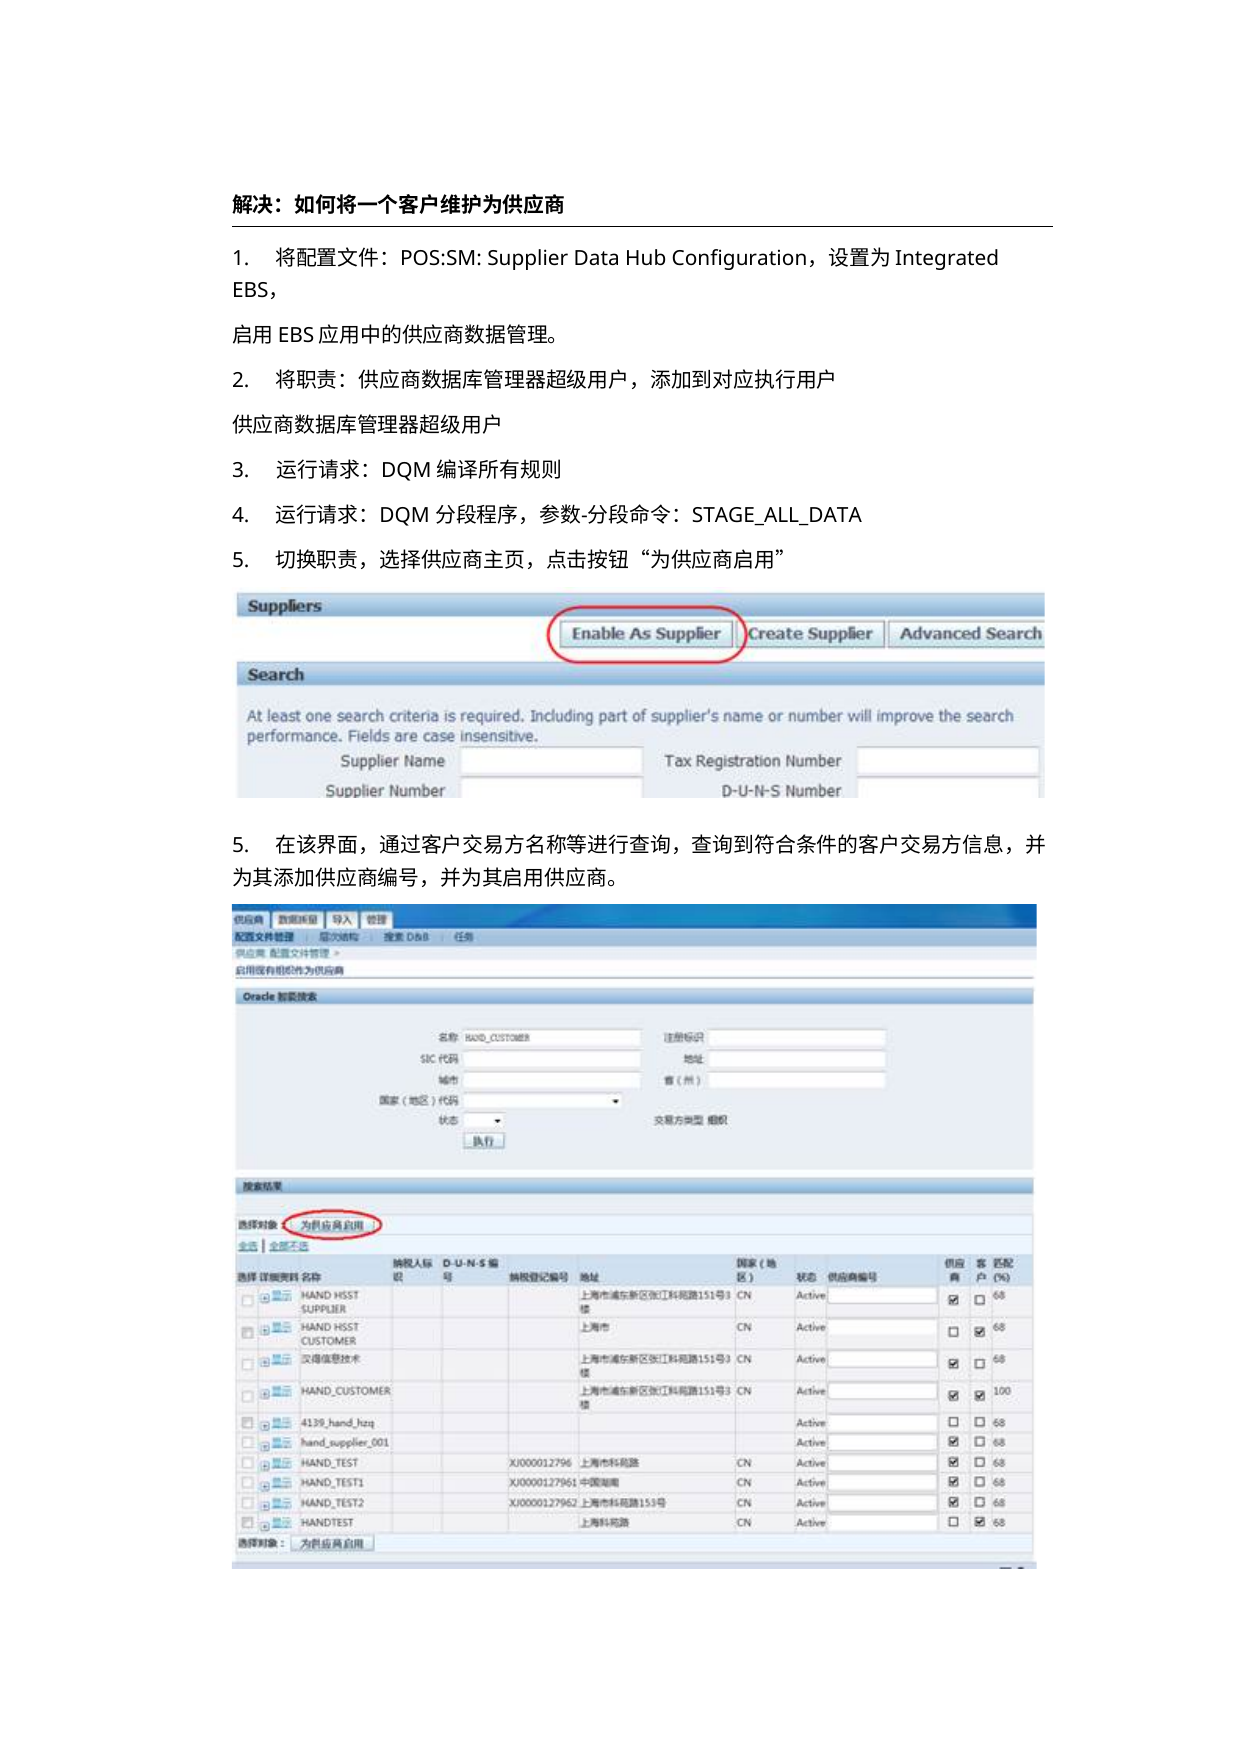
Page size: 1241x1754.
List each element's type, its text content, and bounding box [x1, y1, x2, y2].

subtitle 解决：如何将一个客户维护为供应商 [232, 187, 1053, 226]
text 5. 在该界面，通过客户交易方名称等进行查询，查询到符合条件的客户交易方信息，并为其添加供应商编号，并为其启用供应商。 [232, 827, 1053, 892]
text 供应商数据库管理器超级用户 [232, 407, 1053, 440]
text 启用EBS应用中的供应商数据管理。 [232, 317, 1053, 350]
text 5. 切换职责，选择供应商主页，点击按钮“为供应商启用” [232, 542, 1053, 575]
text 2. 将职责：供应商数据库管理器超级用户，添加到对应执行用户 [232, 362, 1053, 395]
text 1. 将配置文件：POS:SM: Supplier Data Hub Configuration，设置为Integrated EBS， [232, 240, 1053, 305]
picture [231, 904, 1037, 1569]
text 4. 运行请求：DQM 分段程序，参数-分段命令：STAGE_ALL_DATA [232, 497, 1053, 530]
text 3. 运行请求：DQM 编译所有规则 [232, 452, 1053, 485]
picture [231, 587, 1045, 798]
